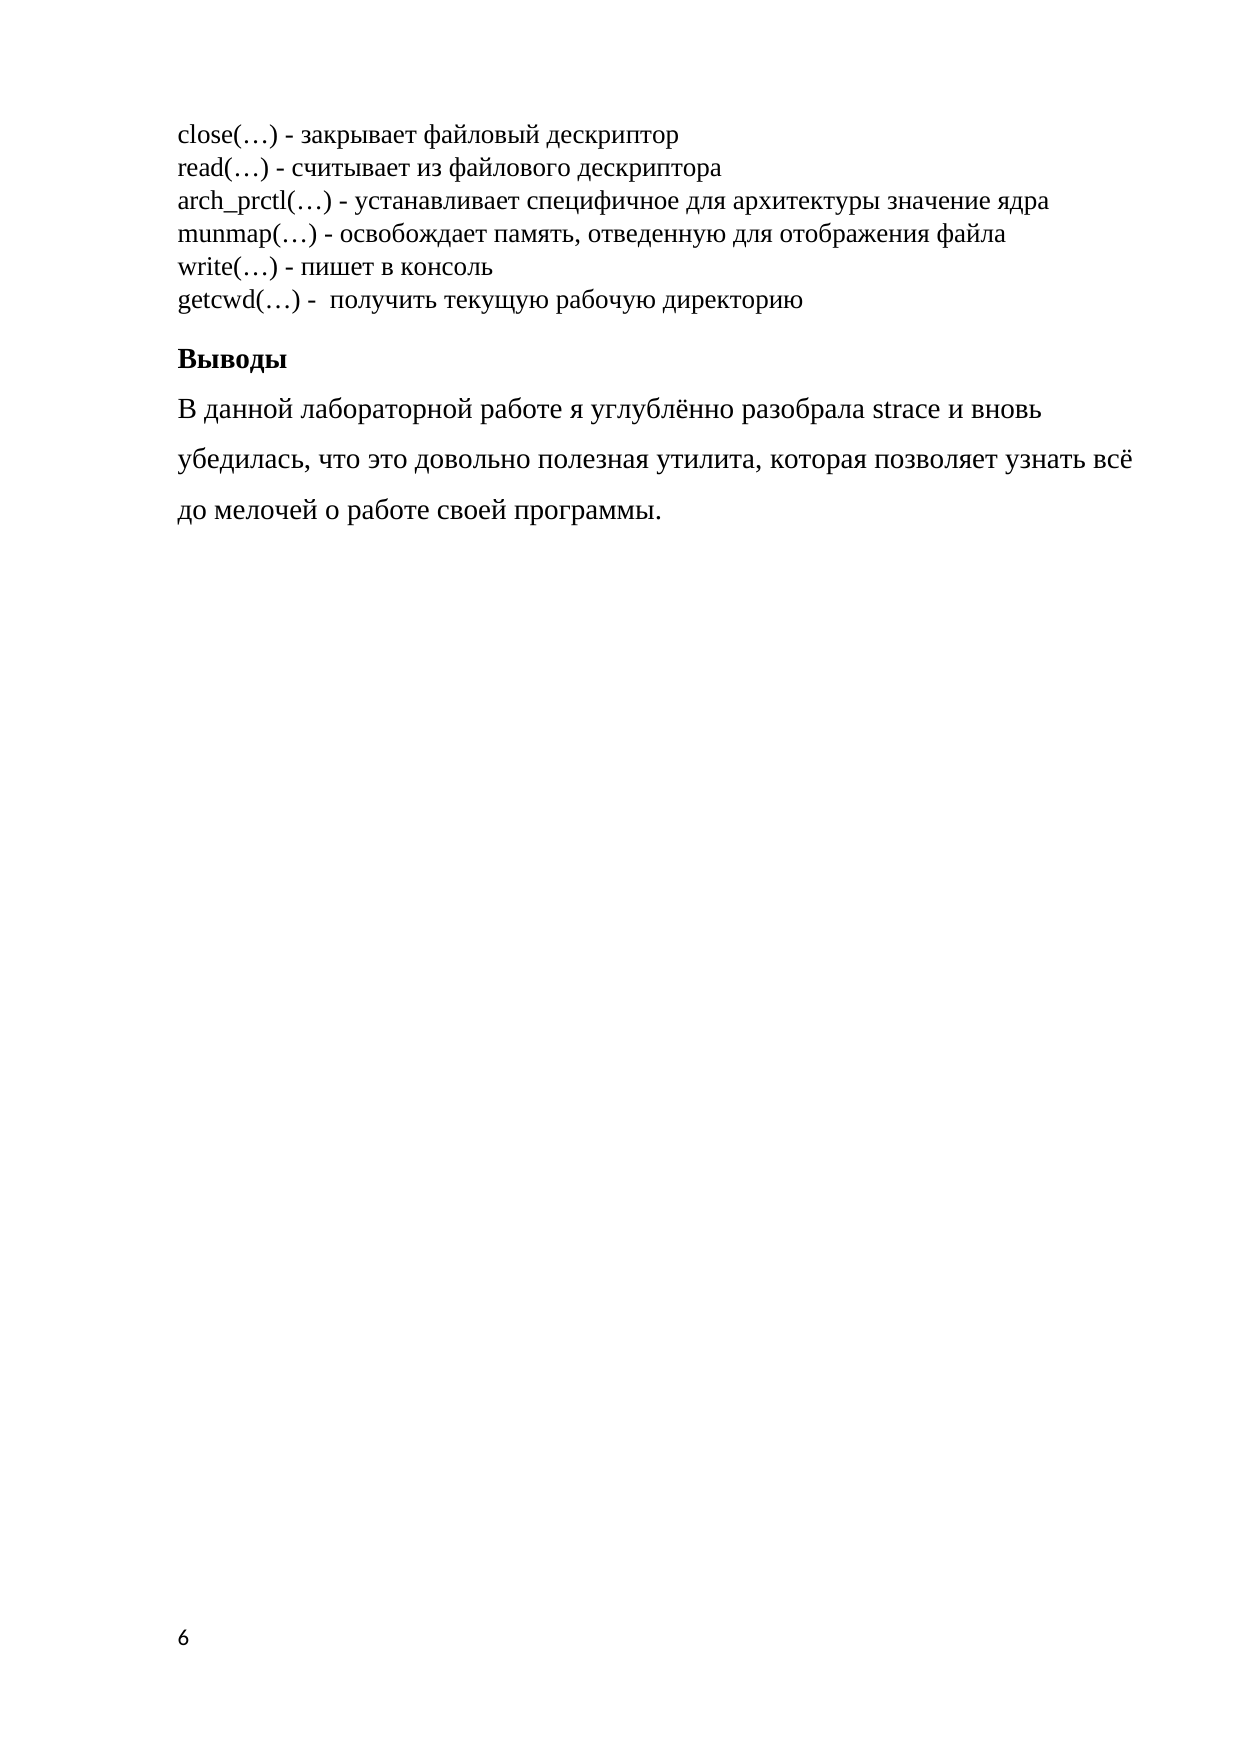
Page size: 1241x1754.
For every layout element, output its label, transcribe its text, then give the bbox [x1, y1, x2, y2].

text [177, 118, 1152, 281]
text Выводы В данной лабораторной работе я углублённо разобрала strace и вновь убедилась, что это довольно полезная утилита, которая позволяет узнать всё до мелочей о работе своей программы. [177, 341, 1152, 526]
text getcwd(…) - получить текущую рабочую директорию [177, 283, 1152, 314]
